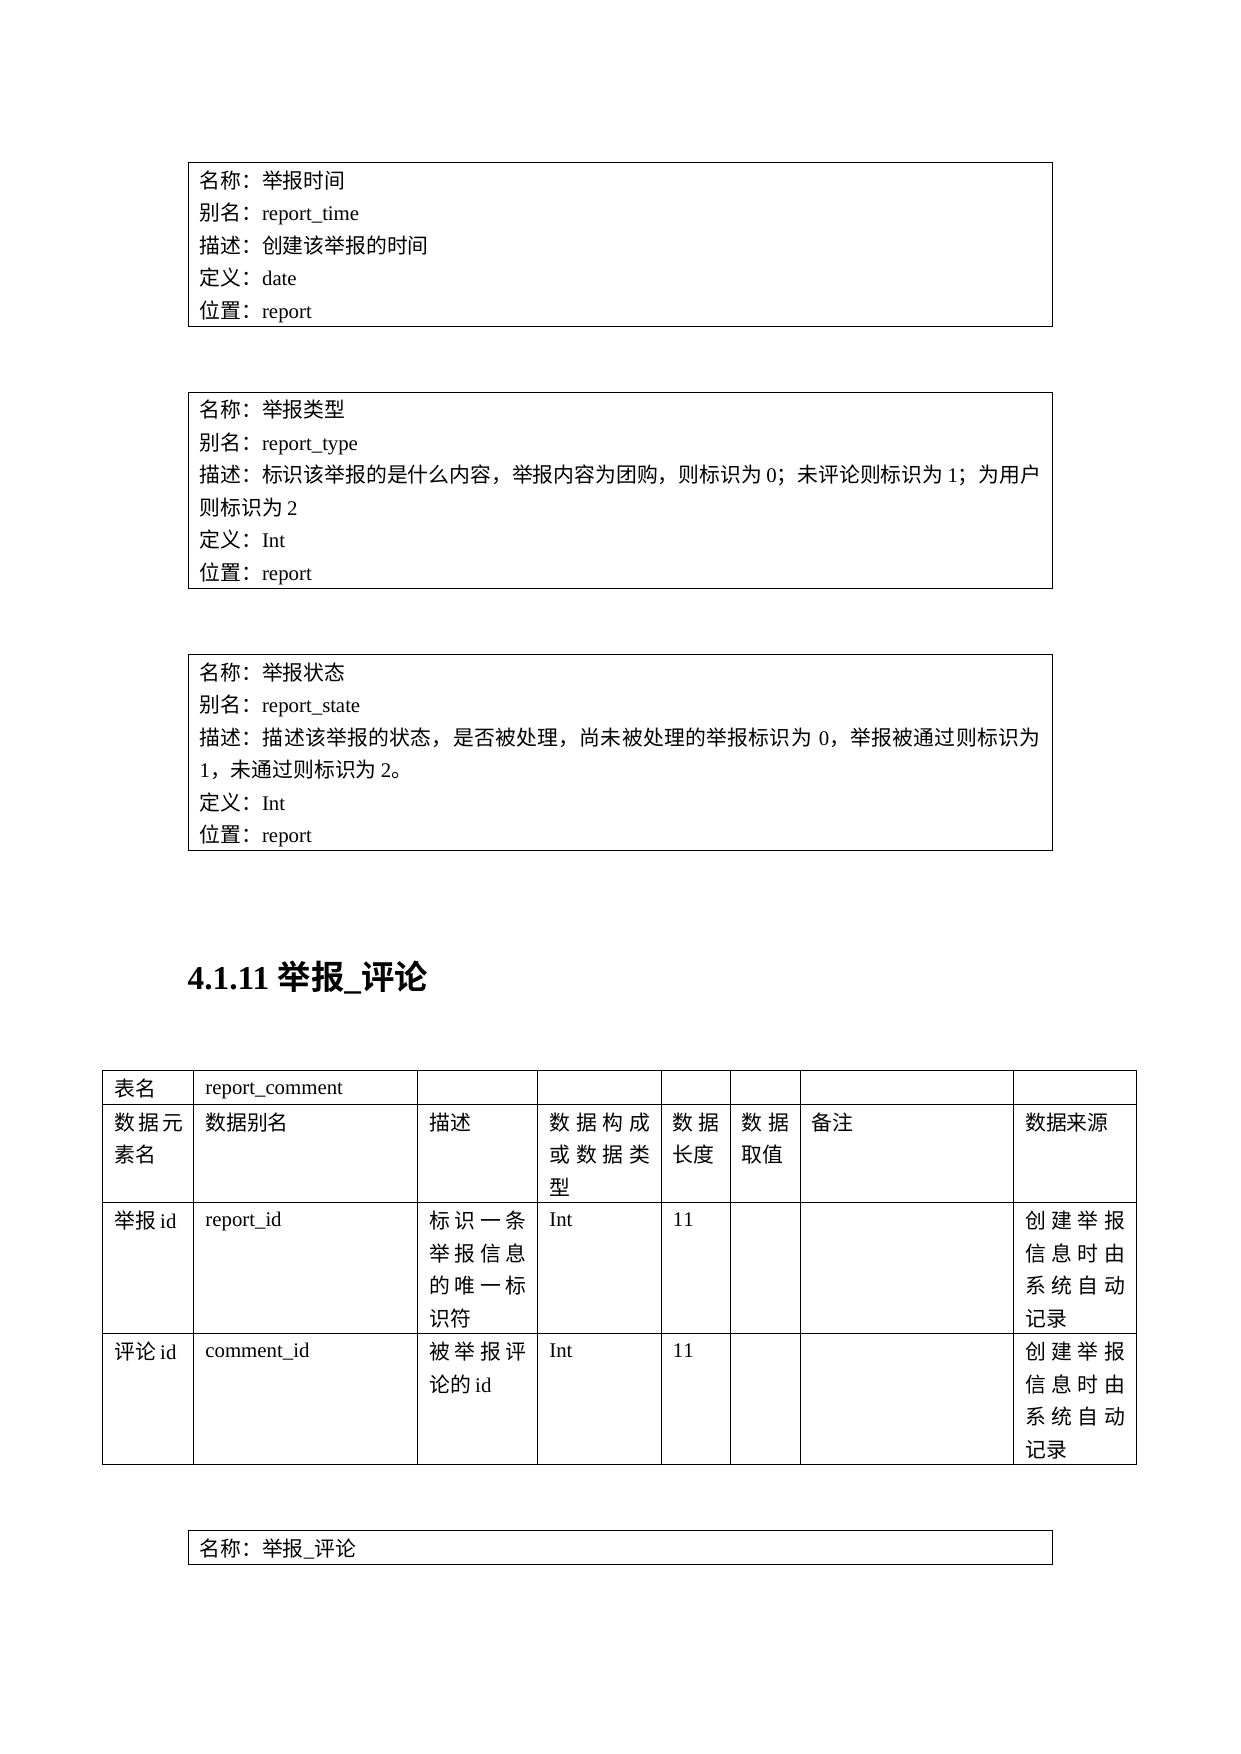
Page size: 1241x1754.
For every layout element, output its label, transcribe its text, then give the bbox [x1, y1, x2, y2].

table_cell 描述 [418, 1105, 537, 1202]
table_header [662, 1071, 730, 1103]
table_cell [731, 1334, 800, 1464]
table_cell 数据别名 [194, 1105, 417, 1202]
table_cell Int [538, 1334, 661, 1464]
table_cell 数据元素名 [103, 1105, 193, 1202]
table_cell 举报id [103, 1203, 193, 1333]
table_header 名称：举报时间 别名：report_time 描述：创建该举报的时间 定义：date 位置：report [189, 163, 1052, 326]
table_cell 创建举报信息时由系统自动记录 [1014, 1334, 1136, 1464]
table_header [418, 1071, 537, 1103]
table_cell [801, 1334, 1013, 1464]
table_header [1014, 1071, 1136, 1103]
table_cell 11 [662, 1203, 730, 1333]
subtitle 4.1.11 举报_评论 [187, 943, 1053, 1008]
table_cell 数据长度 [662, 1105, 730, 1202]
table_header 名称：举报类型 别名：report_type 描述：标识该举报的是什么内容，举报内容为团购，则标识为0；未评论则标识为1；为用户则标识为2 定义：Int 位置：report [189, 393, 1052, 588]
table_header report_comment [194, 1071, 417, 1103]
table_cell 备注 [801, 1105, 1013, 1202]
table_cell 评论id [103, 1334, 193, 1464]
table_cell 数据取值 [731, 1105, 800, 1202]
table_cell 创建举报信息时由系统自动记录 [1014, 1203, 1136, 1333]
table_cell Int [538, 1203, 661, 1333]
table_cell [731, 1203, 800, 1333]
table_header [189, 1531, 1052, 1564]
table_cell report_id [194, 1203, 417, 1333]
table_cell 被举报评论的id [418, 1334, 537, 1464]
table_cell [801, 1203, 1013, 1333]
table_cell 数据来源 [1014, 1105, 1136, 1202]
table_cell 11 [662, 1334, 730, 1464]
table_header 名称：举报状态 别名：report_state 描述：描述该举报的状态，是否被处理，尚未被处理的举报标识为0，举报被通过则标识为1，未通过则标识为2。 定义：Int 位置：report [189, 655, 1052, 850]
table_header [801, 1071, 1013, 1103]
table_cell comment_id [194, 1334, 417, 1464]
table_cell 数据构成或数据类型 [538, 1105, 661, 1202]
table_header [731, 1071, 800, 1103]
table_header [538, 1071, 661, 1103]
table_header 表名 [103, 1071, 193, 1103]
table_cell 标识一条举报信息的唯一标识符 [418, 1203, 537, 1333]
